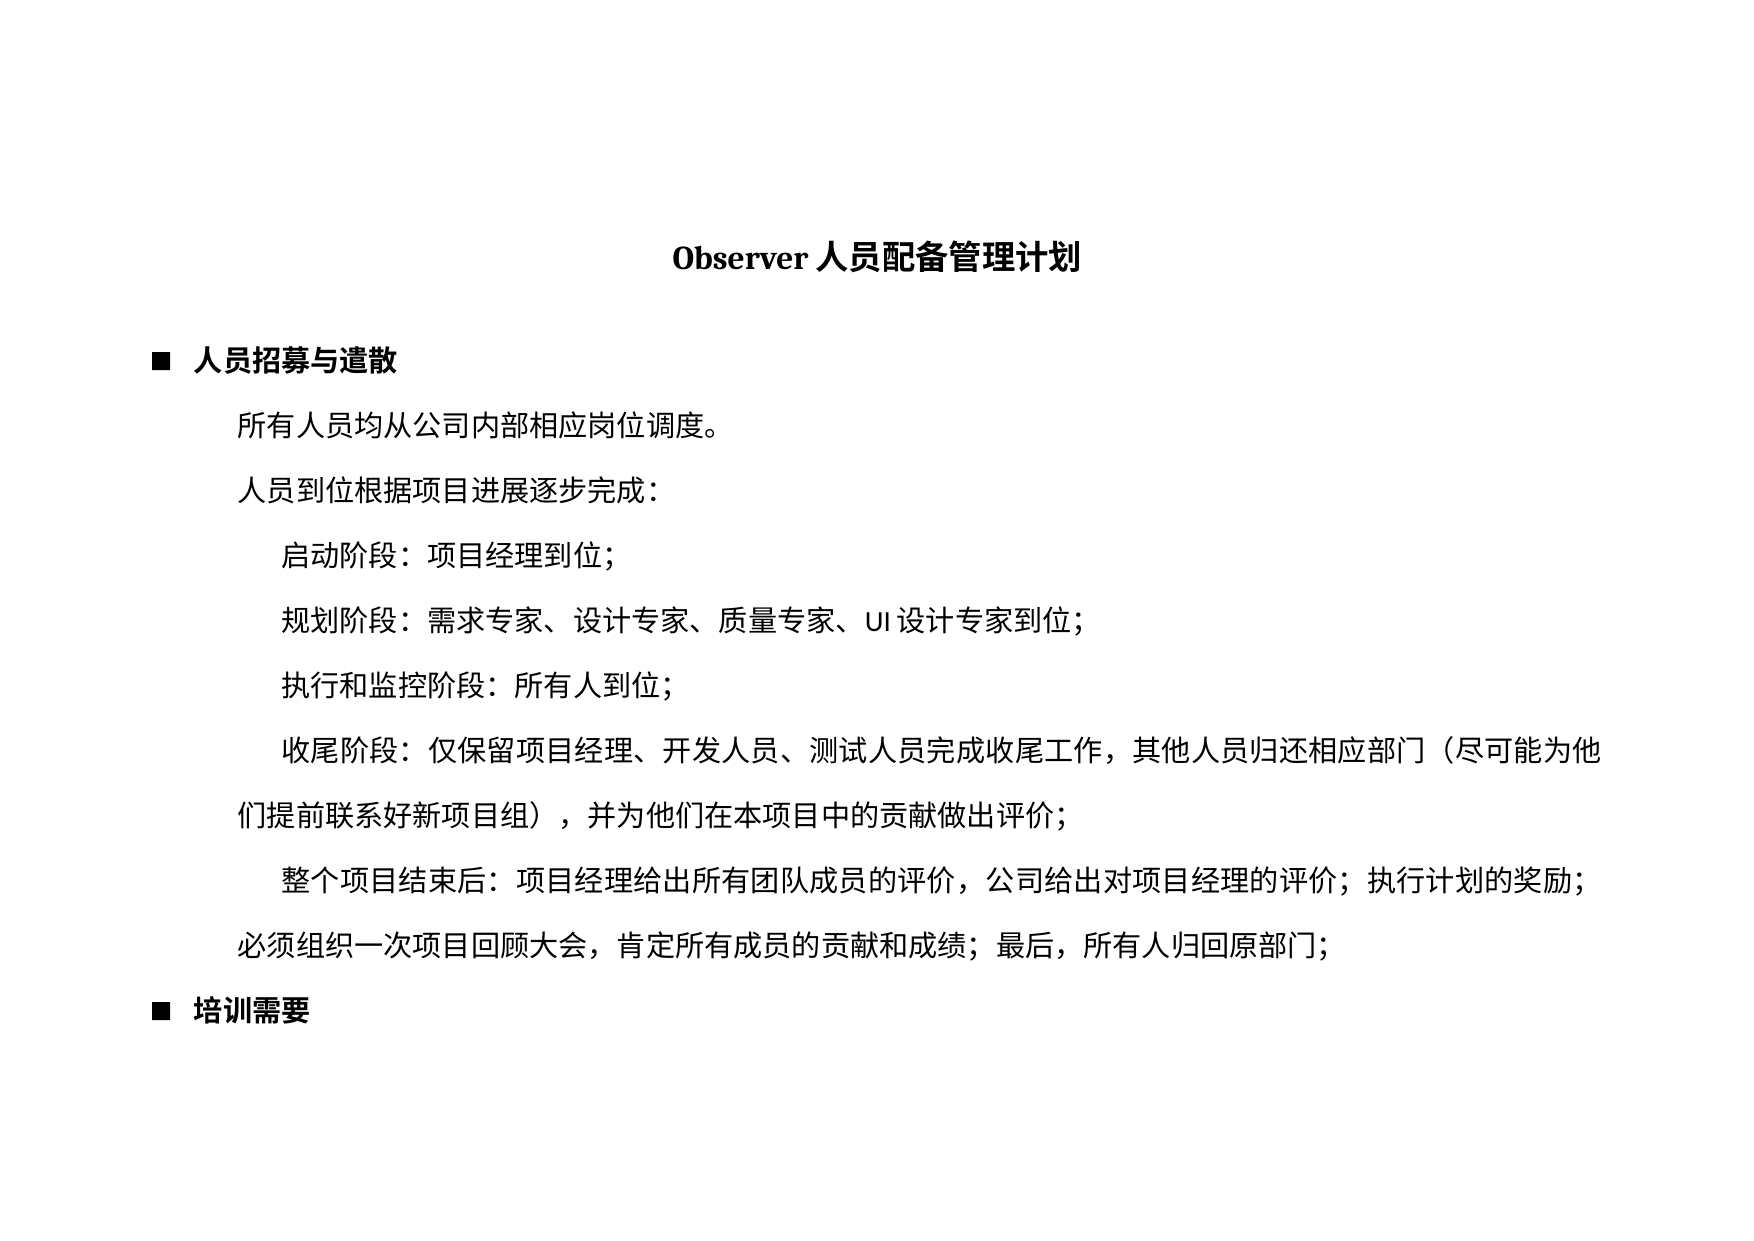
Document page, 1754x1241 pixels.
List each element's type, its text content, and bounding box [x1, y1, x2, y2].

list 培训需要 [150, 976, 1604, 1041]
list 人员招募与遣散 [150, 326, 1604, 391]
text 整个项目结束后：项目经理给出所有团队成员的评价，公司给出对项目经理的评价；执行计划的奖励；必须组织一次项目回顾大会，肯定所有成员的贡献和成绩；最后，所有人归回原部门； [237, 846, 1604, 976]
title Observer人员配备管理计划 [150, 223, 1604, 288]
text 收尾阶段：仅保留项目经理、开发人员、测试人员完成收尾工作，其他人员归还相应部门（尽可能为他们提前联系好新项目组），并为他们在本项目中的贡献做出评价； [237, 716, 1604, 846]
text 所有人员均从公司内部相应岗位调度。 [237, 391, 1604, 456]
text 人员到位根据项目进展逐步完成： [237, 456, 1604, 521]
text 规划阶段：需求专家、设计专家、质量专家、UI设计专家到位； [237, 586, 1604, 651]
text 执行和监控阶段：所有人到位； [237, 651, 1604, 716]
text 启动阶段：项目经理到位； [237, 521, 1604, 586]
